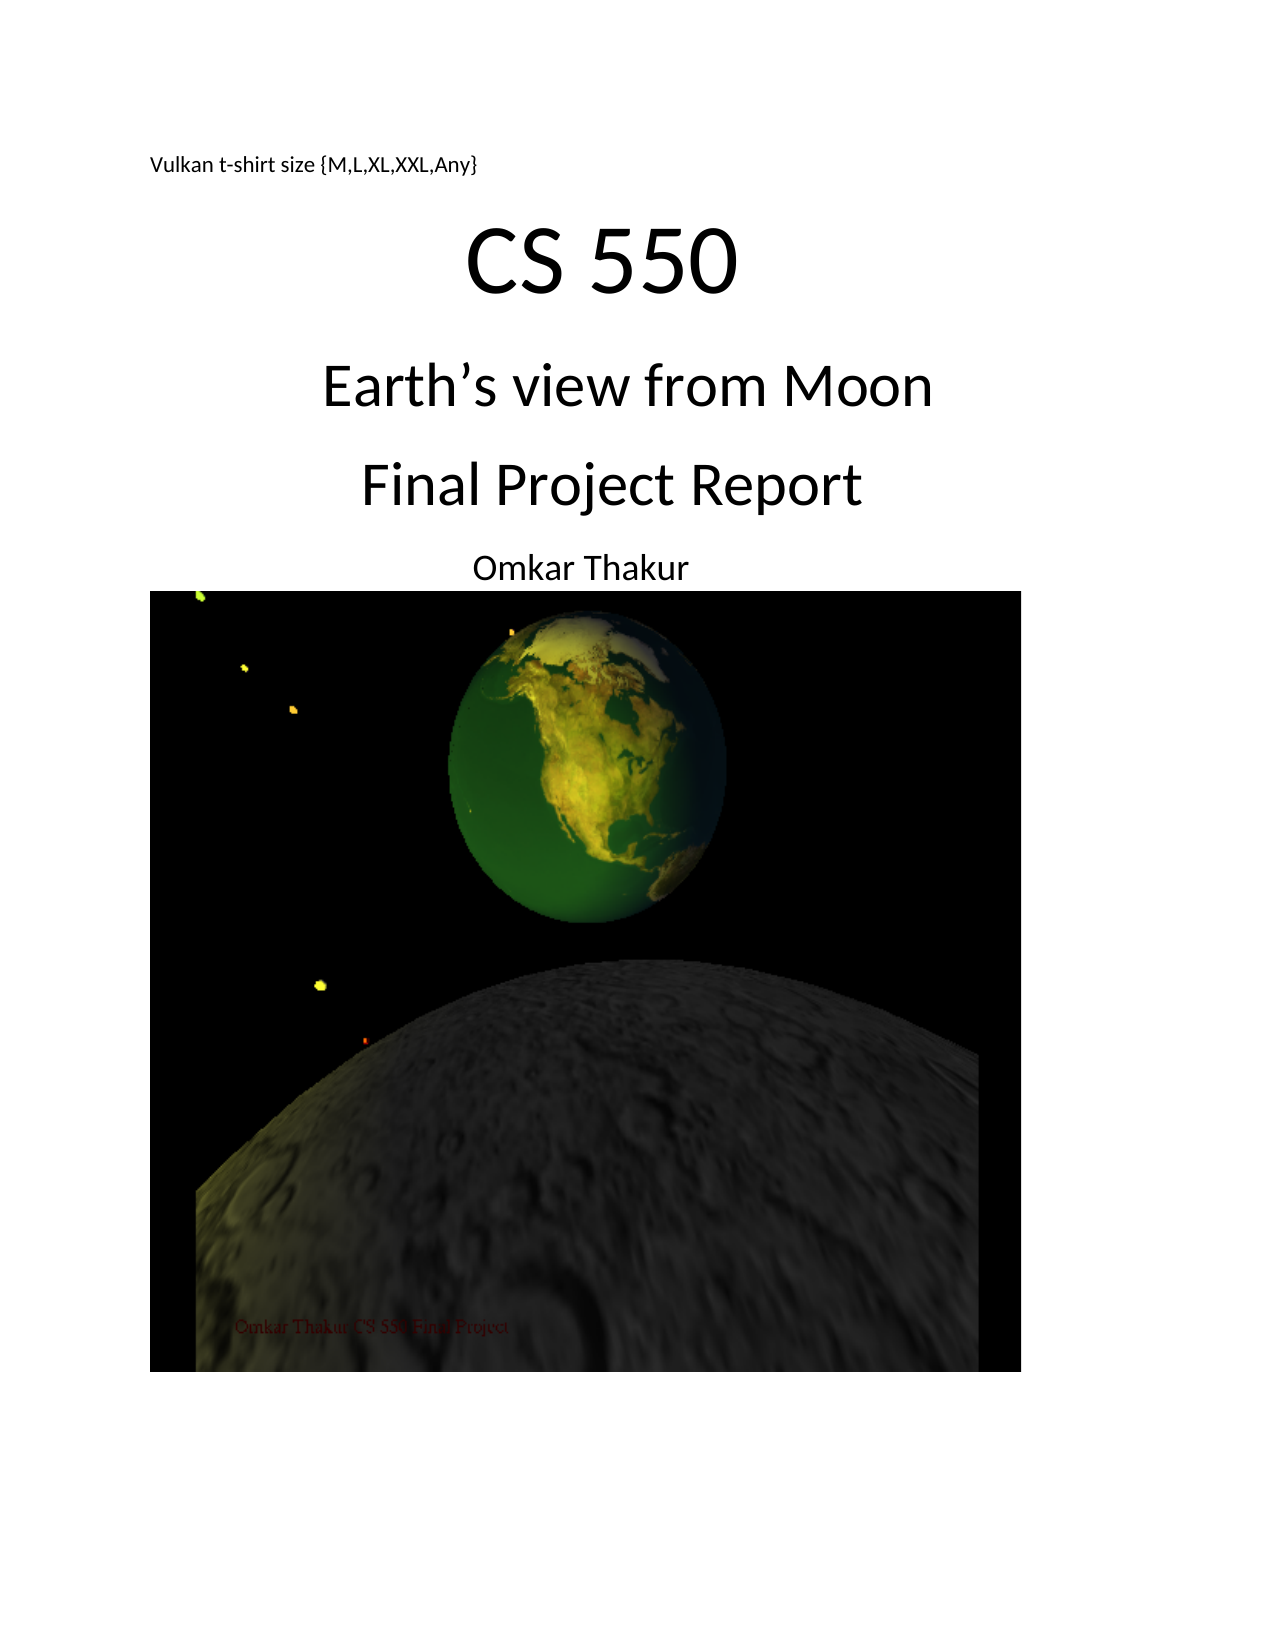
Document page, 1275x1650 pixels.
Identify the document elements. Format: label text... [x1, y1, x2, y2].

text CS 550 [150, 197, 1125, 319]
text Final Project Report [150, 444, 1125, 521]
picture [150, 591, 1022, 1372]
text Earth’s view from Moon [150, 345, 1125, 422]
text Vulkan t-shirt size {M,L,XL,XXL,Any} [150, 150, 1125, 178]
